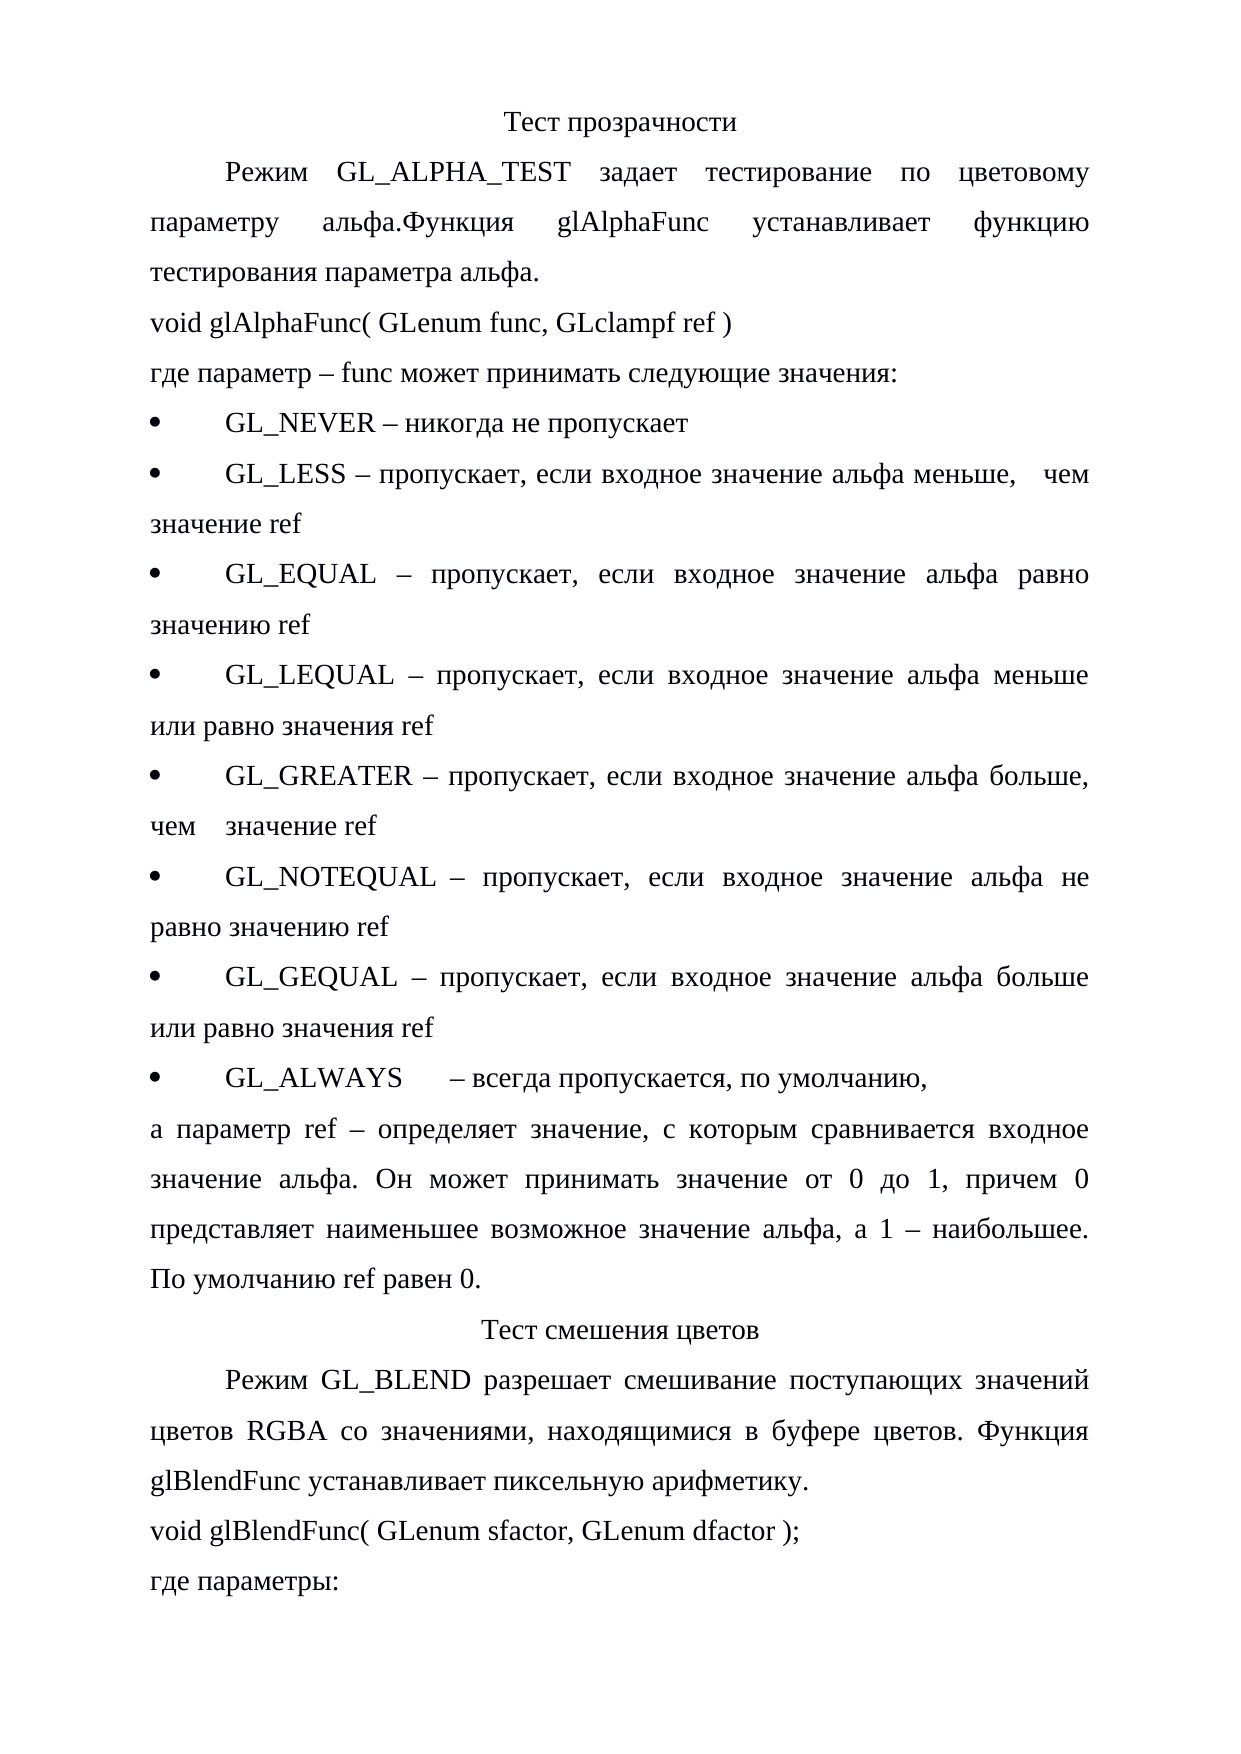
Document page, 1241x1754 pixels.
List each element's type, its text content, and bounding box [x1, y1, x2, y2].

text а параметр ref – определяет значение, с которым сравнивается входное значение альфа. Он может принимать значение от 0 до 1, причем 0 представляет наименьшее возможное значение альфа, а 1 – наибольшее. По умолчанию ref равен 0. [150, 1111, 1090, 1295]
text Режим GL_BLEND разрешает смешивание поступающих значений цветов RGBA со значениями, находящимися в буфере цветов. Функция glBlendFunc устанавливает пиксельную арифметику. [150, 1362, 1090, 1496]
list GL_LESS – пропускает, если входное значение альфа меньше, чем значение ref [150, 456, 1090, 540]
text где параметры: [150, 1563, 1090, 1597]
text где параметр – func может принимать следующие значения: [150, 355, 1090, 389]
text void glAlphaFunc( GLenum func, GLclampf ref ) [150, 305, 1090, 338]
list GL_LEQUAL – пропускает, если входное значение альфа меньше или равно значения ref [150, 657, 1090, 741]
list GL_NEVER – никогда не пропускает [150, 406, 1090, 439]
list GL_GREATER – пропускает, если входное значение альфа больше, чем значение ref [150, 758, 1090, 842]
list GL_EQUAL – пропускает, если входное значение альфа равно значению ref [150, 557, 1090, 641]
list GL_ALWAYS – всегда пропускается, по умолчанию, [150, 1060, 1090, 1094]
text Тест смешения цветов [150, 1312, 1090, 1346]
list GL_NOTEQUAL – пропускает, если входное значение альфа не равно значению ref [150, 859, 1090, 943]
text Тест прозрачности [150, 104, 1090, 137]
text Режим GL_ALPHA_TEST задает тестирование по цветовому параметру альфа.Функция glAlphaFunc устанавливает функцию тестирования параметра альфа. [150, 154, 1090, 288]
list GL_GEQUAL – пропускает, если входное значение альфа больше или равно значения ref [150, 959, 1090, 1043]
text void glBlendFunc( GLenum sfactor, GLenum dfactor ); [150, 1513, 1090, 1547]
